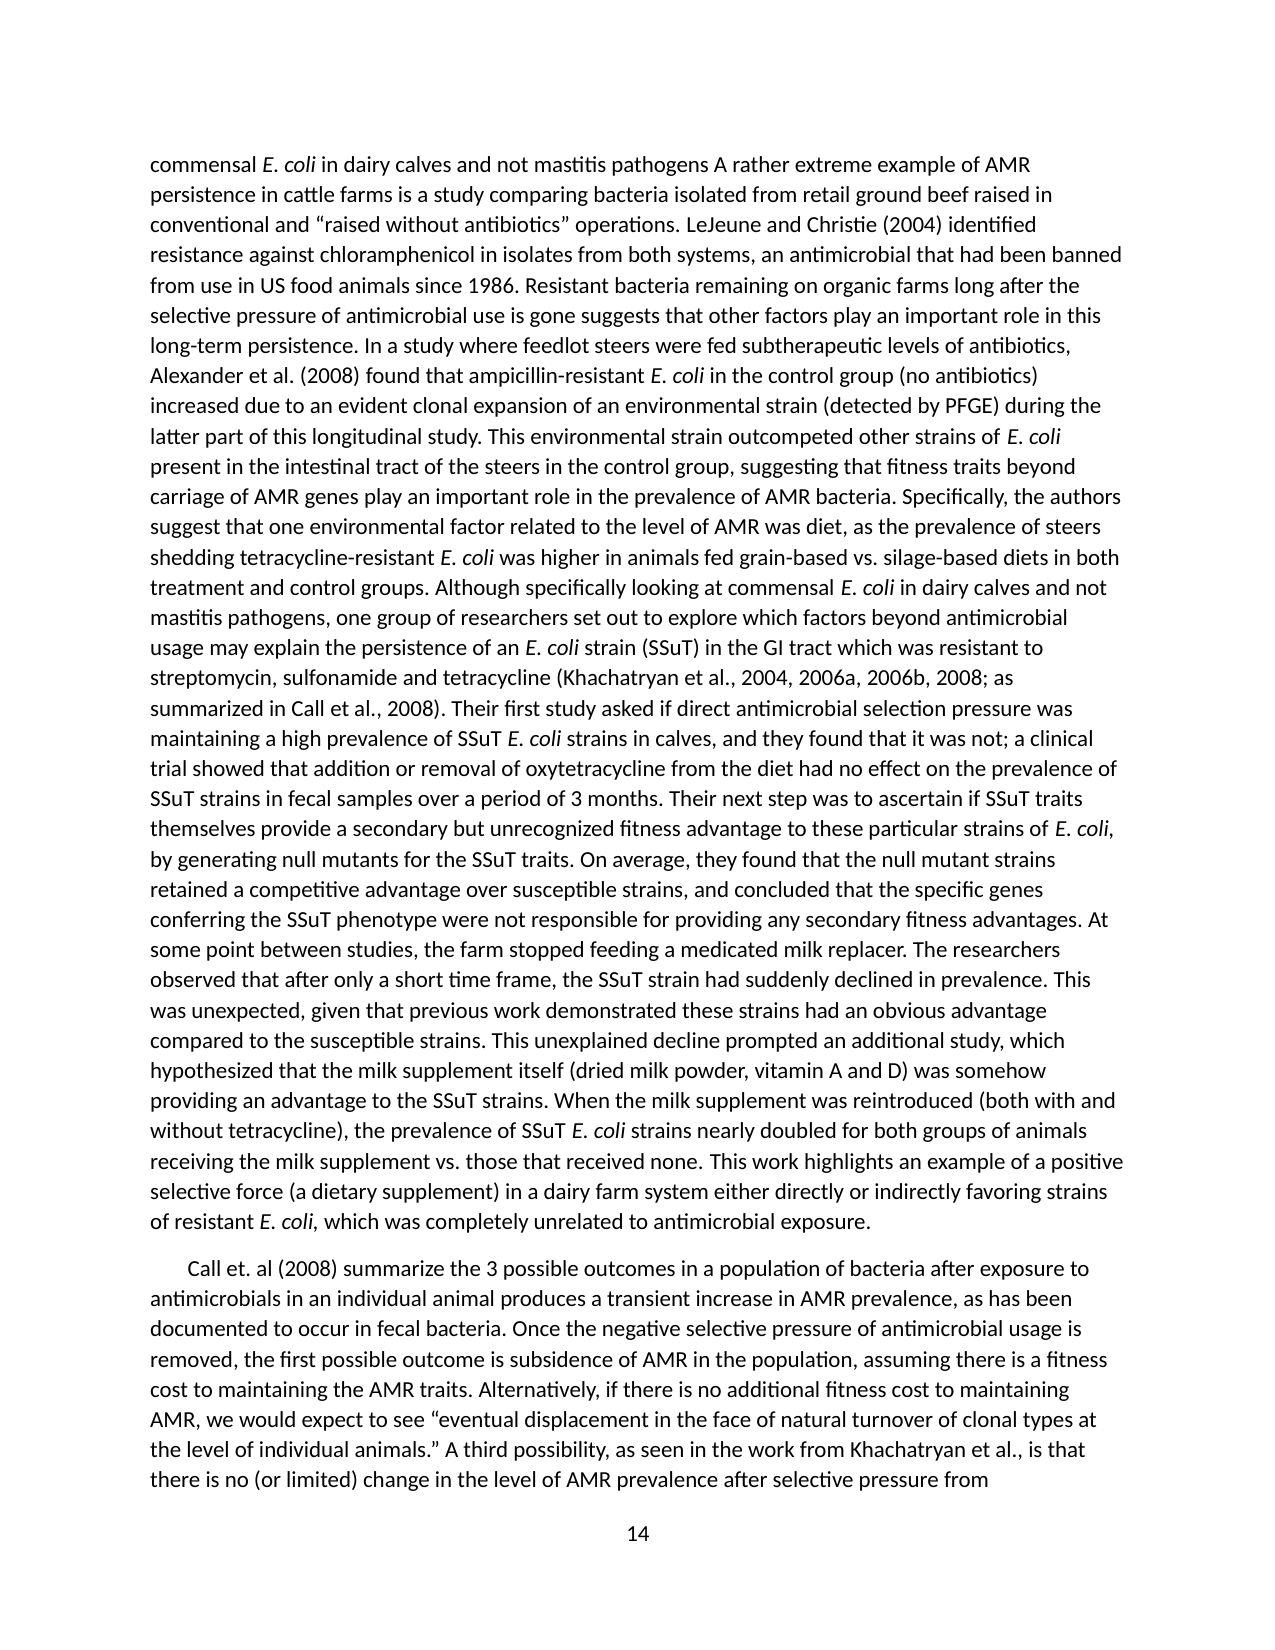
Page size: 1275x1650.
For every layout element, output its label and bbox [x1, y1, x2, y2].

text [150, 1254, 1125, 1494]
text [150, 150, 1125, 1235]
